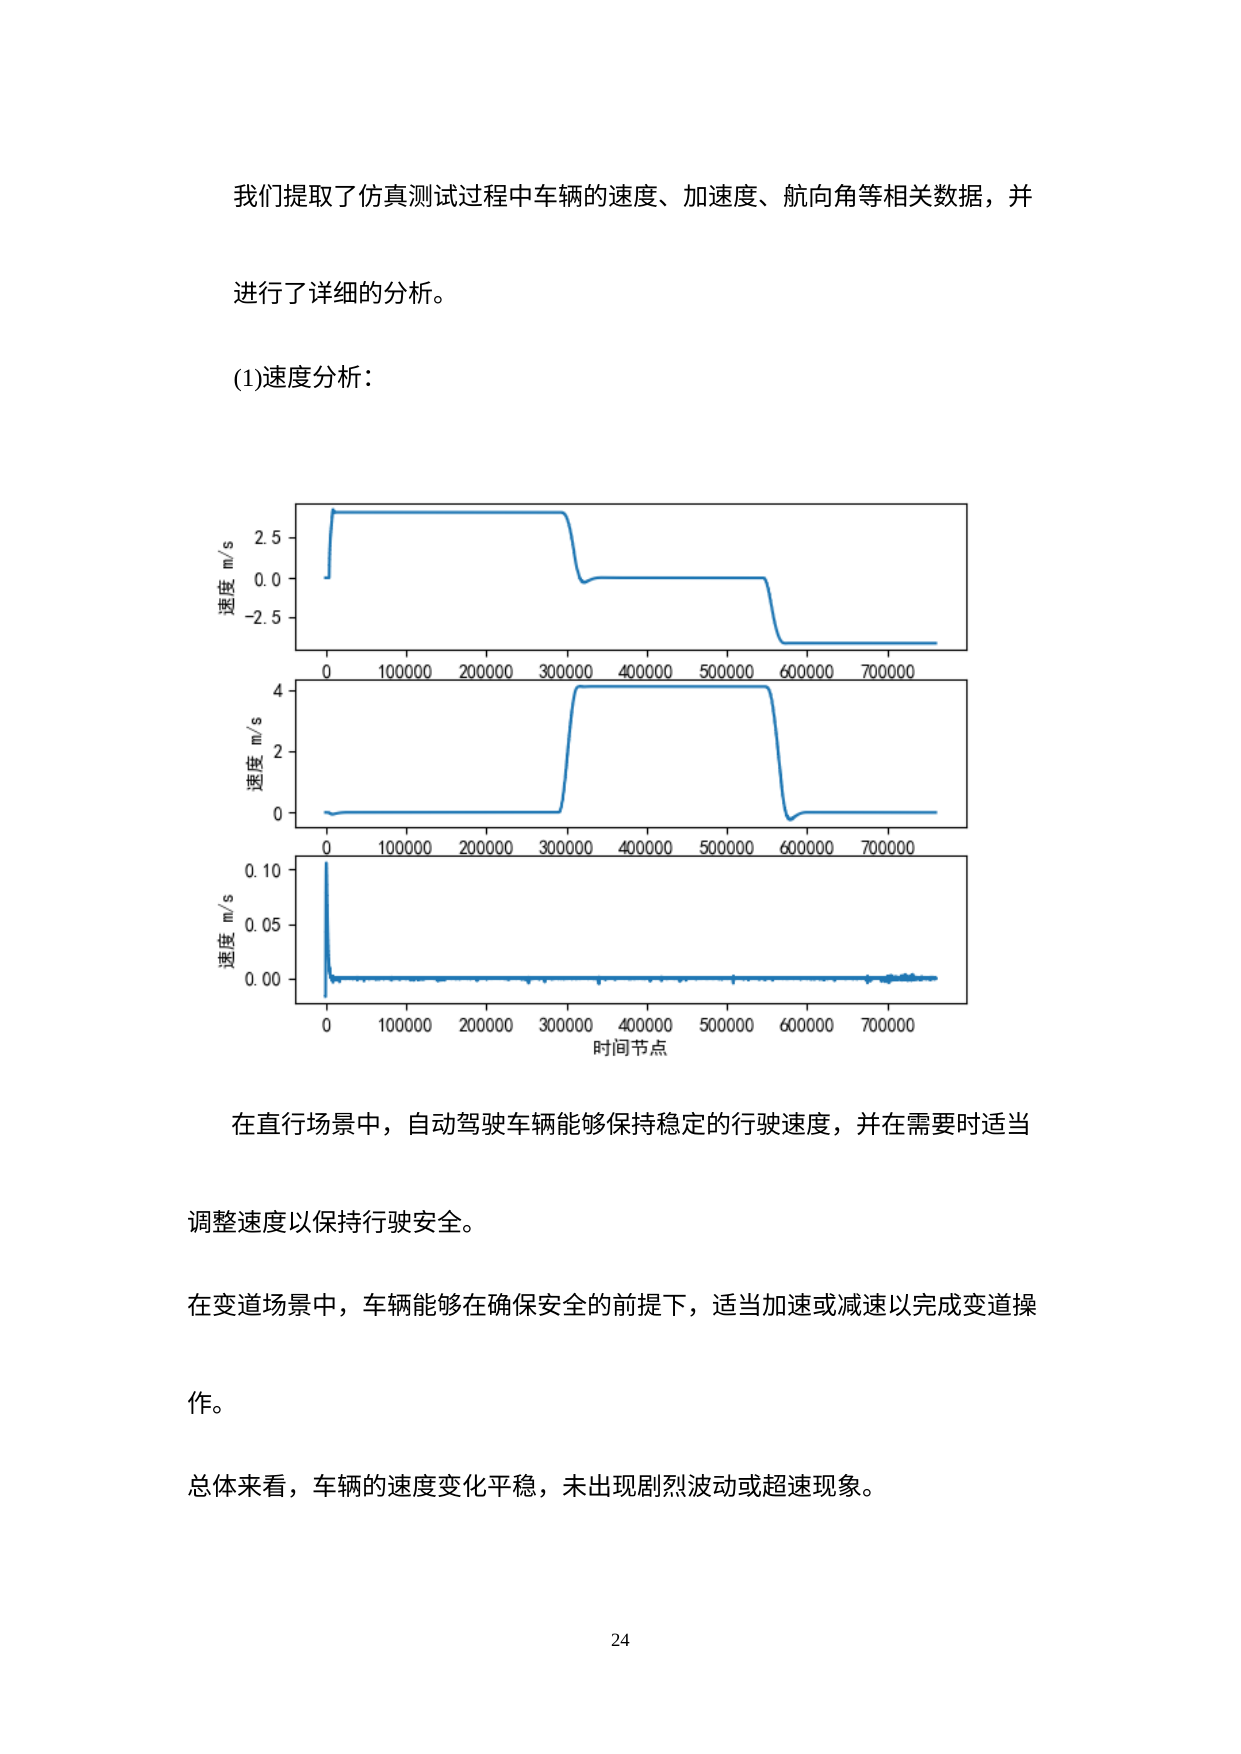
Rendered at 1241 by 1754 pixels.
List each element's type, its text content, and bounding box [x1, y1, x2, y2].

picture [187, 425, 1053, 1075]
text 在直行场景中，自动驾驶车辆能够保持稳定的行驶速度，并在需要时适当调整速度以保持行驶安全。 [187, 1091, 1053, 1253]
list 我们提取了仿真测试过程中车辆的速度、加速度、航向角等相关数据，并进行了详细的分析。 [233, 162, 1053, 324]
list (1)速度分析： [233, 343, 1053, 408]
text 总体来看，车辆的速度变化平稳，未出现剧烈波动或超速现象。 [187, 1452, 1053, 1517]
text 在变道场景中，车辆能够在确保安全的前提下，适当加速或减速以完成变道操作。 [187, 1271, 1053, 1434]
